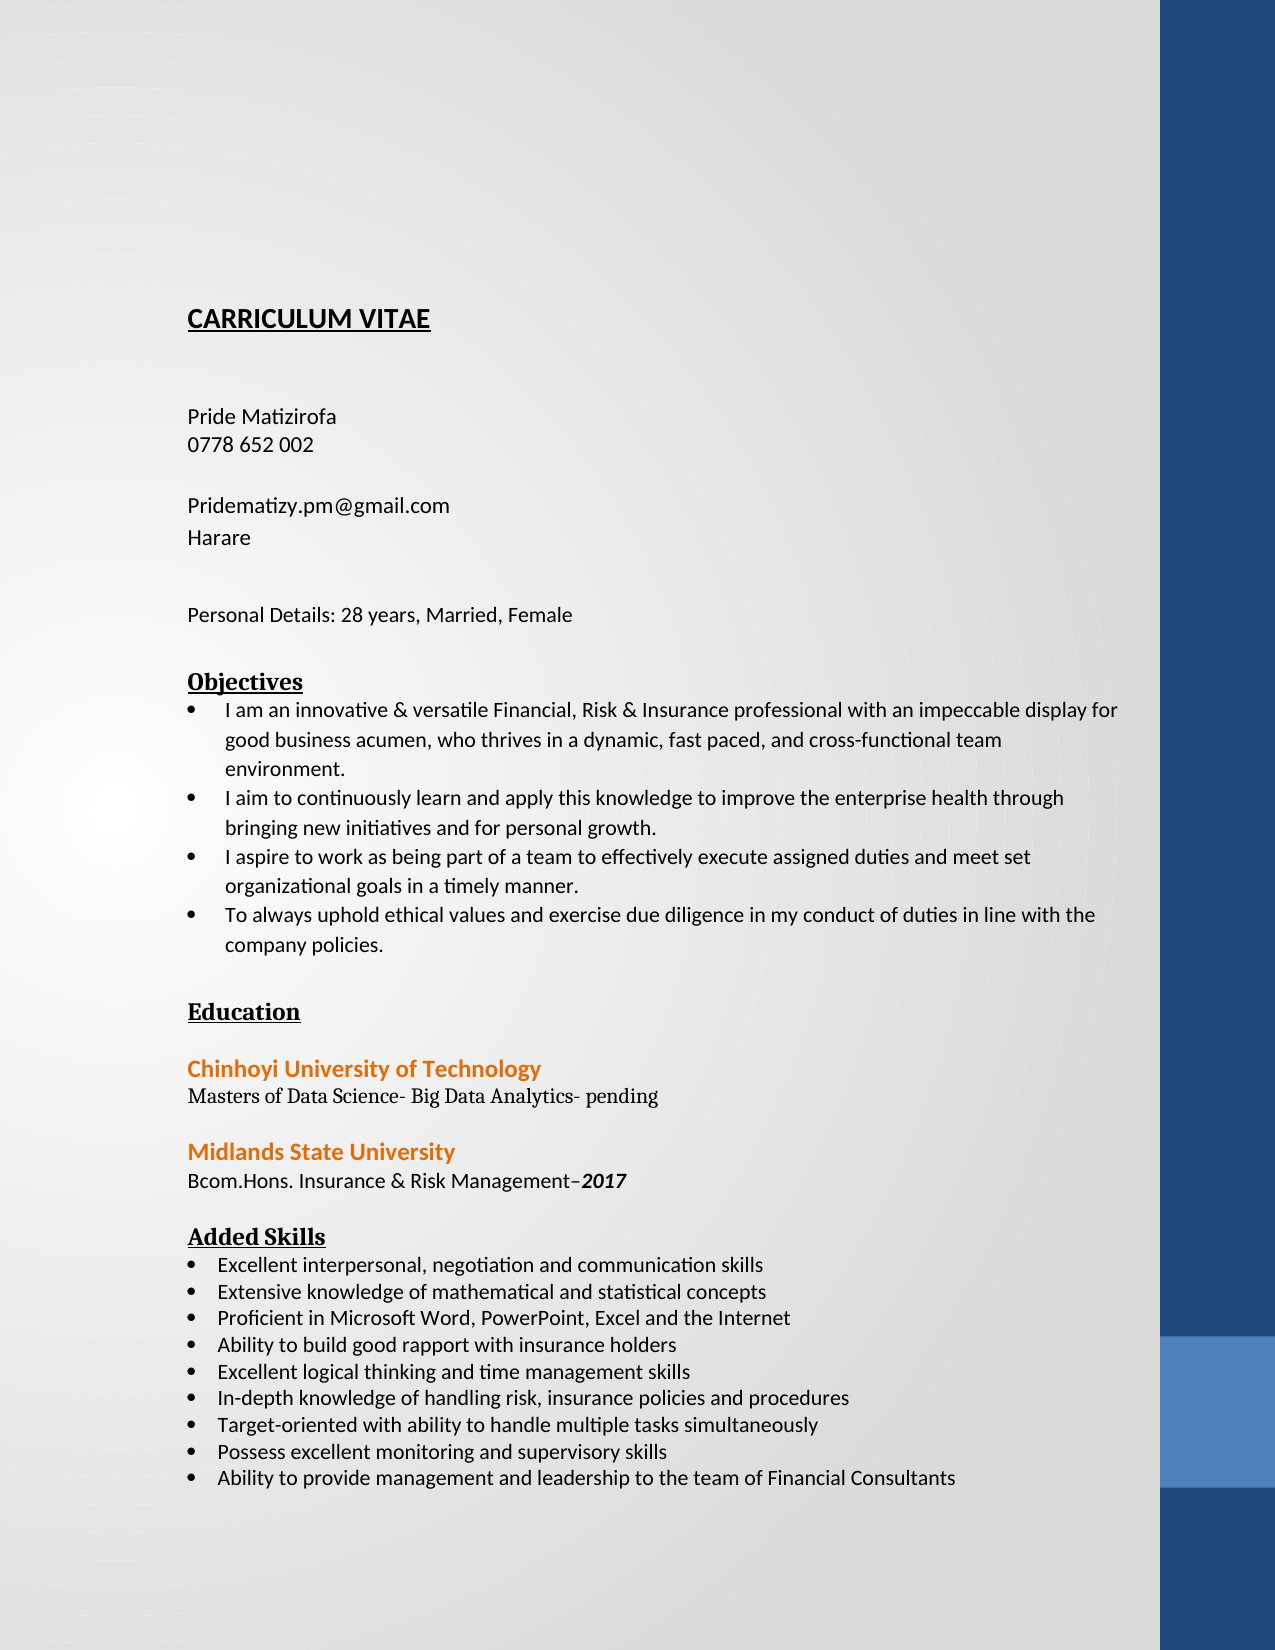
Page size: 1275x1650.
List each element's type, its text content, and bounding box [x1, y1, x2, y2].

list Possess excellent monitoring and supervisory skills [187, 1438, 1125, 1464]
list Excellent interpersonal, negotiation and communication skills [187, 1251, 1125, 1278]
list I aim to continuously learn and apply this knowledge to improve the enterprise health through bringing new initiatives and for personal growth. [187, 784, 1125, 840]
text Masters of Data Science- Big Data Analytics- pending [187, 1084, 1125, 1109]
list Excellent logical thinking and time management skills [187, 1358, 1125, 1384]
text Objectives [187, 668, 1125, 697]
text Added Skills [187, 1222, 1125, 1251]
list I aspire to work as being part of a team to effectively execute assigned duties and meet set organizational goals in a timely manner. [187, 843, 1125, 899]
text Chinhoyi University of Technology [187, 1053, 1125, 1084]
list Ability to provide management and leadership to the team of Financial Consultants [187, 1464, 1125, 1491]
text Education [187, 997, 1125, 1026]
text Midlands State University [187, 1137, 1125, 1167]
list I am an innovative & versatile Financial, Risk & Insurance professional with an impeccable display for good business acumen, who thrives in a dynamic, fast paced, and cross-functional team environment. [187, 697, 1125, 782]
list Proficient in Microsoft Word, PowerPoint, Excel and the Internet [187, 1304, 1125, 1331]
list In-depth knowledge of handling risk, insurance policies and procedures [187, 1384, 1125, 1411]
text CARRICULUM VITAE [187, 300, 1125, 336]
text Bcom.Hons. Insurance & Risk Management–2017 [187, 1167, 1125, 1194]
list Ability to build good rapport with insurance holders [187, 1331, 1125, 1358]
list Target-oriented with ability to handle multiple tasks simultaneously [187, 1411, 1125, 1438]
list Extensive knowledge of mathematical and statistical concepts [187, 1278, 1125, 1304]
list To always uphold ethical values and exercise due diligence in my conduct of duties in line with the company policies. [187, 901, 1125, 957]
